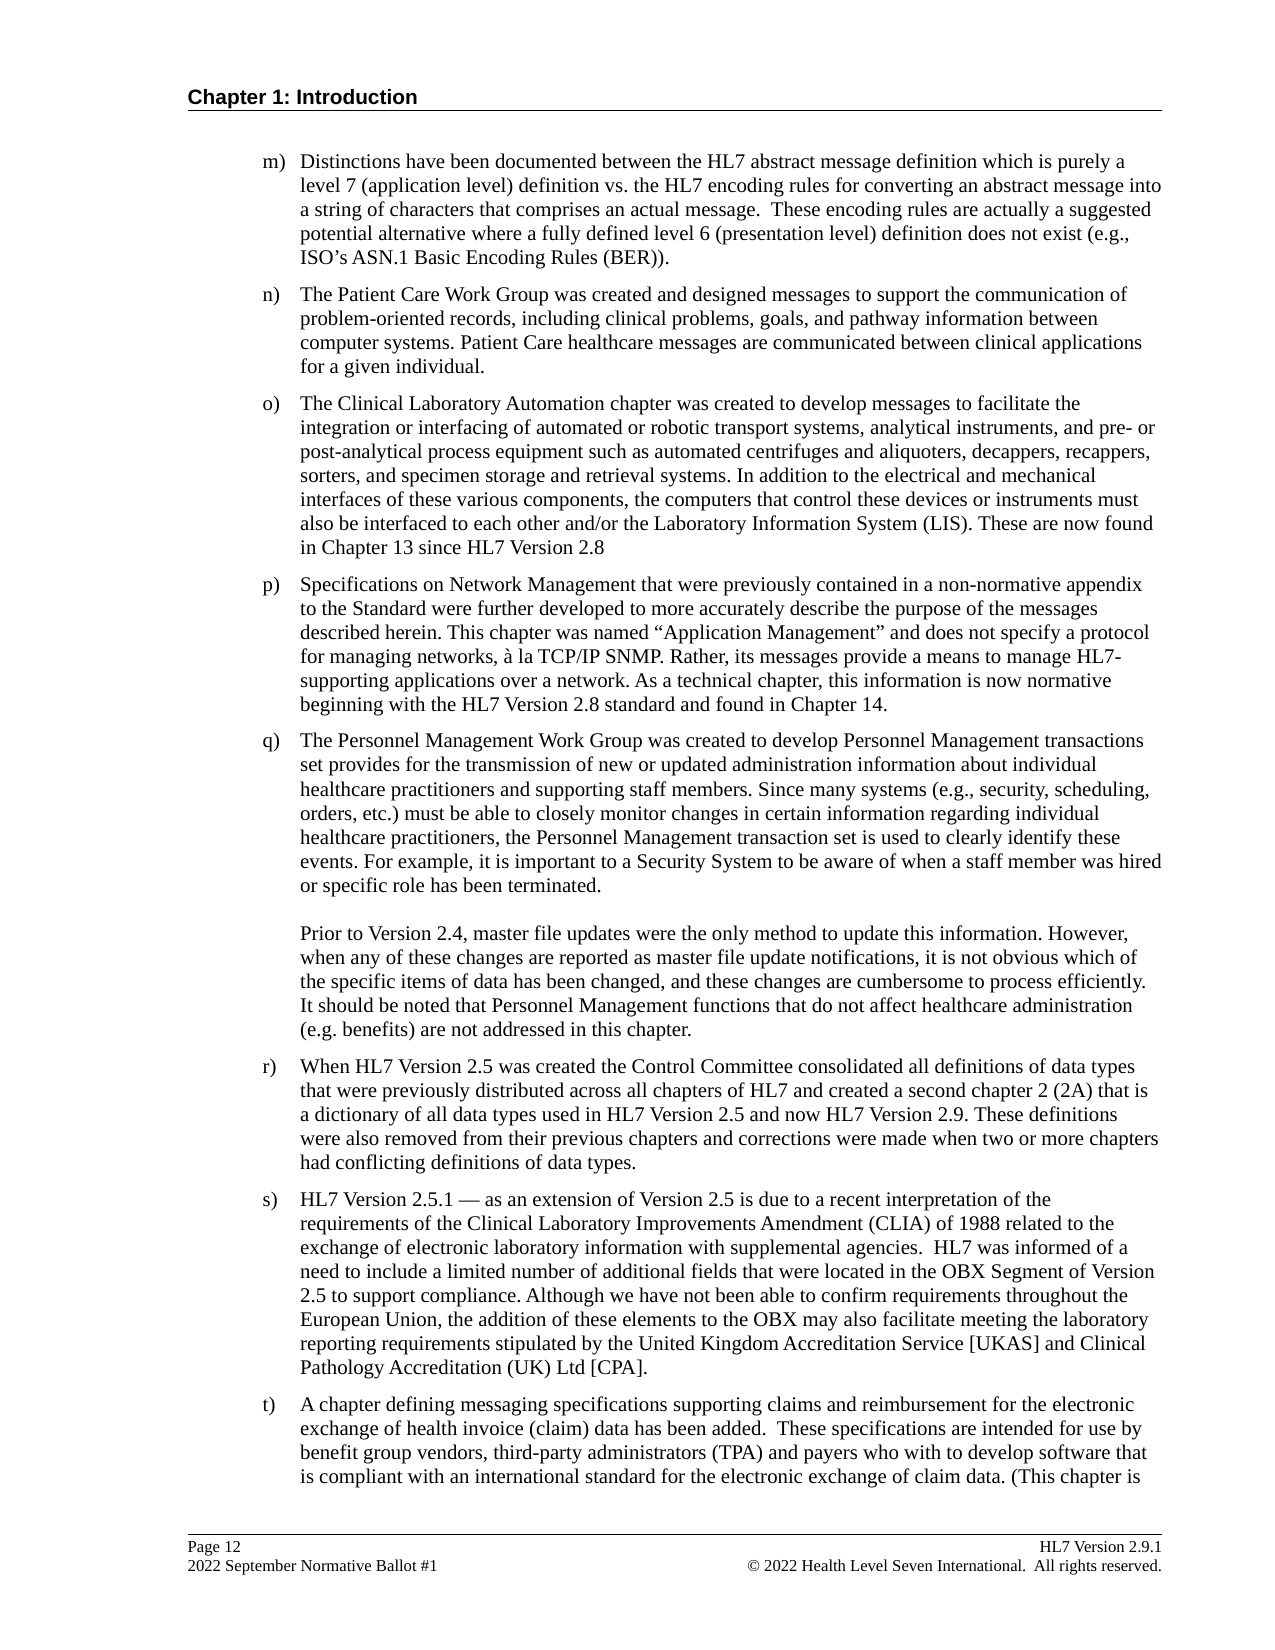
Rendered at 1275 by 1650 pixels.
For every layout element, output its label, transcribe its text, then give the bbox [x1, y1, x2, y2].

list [262, 1391, 1162, 1488]
list Specifications on Network Management that were previously contained in a non-normative appendix to the Standard were further developed to more accurately describe the purpose of the messages described herein. This chapter was named “Application Management” and does not specify a protocol for managing networks, à la TCP/IP SNMP. Rather, its messages provide a means to manage HL7-supporting applications over a network. As a technical chapter, this information is now normative beginning with the HL7 Version 2.8 standard and found in Chapter 14. [262, 571, 1162, 716]
list The Clinical Laboratory Automation chapter was created to develop messages to facilitate the integration or interfacing of automated or robotic transport systems, analytical instruments, and pre- or post-analytical process equipment such as automated centrifuges and aliquoters, decappers, recappers, sorters, and specimen storage and retrieval systems. In addition to the electrical and mechanical interfaces of these various components, the computers that control these devices or instruments must also be interfaced to each other and/or the Laboratory Information System (LIS). These are now found in Chapter 13 since HL7 Version 2.8 [262, 391, 1162, 559]
list The Patient Care Work Group was created and designed messages to support the communication of problem-oriented records, including clinical problems, goals, and pathway information between computer systems. Patient Care healthcare messages are communicated between clinical applications for a given individual. [262, 282, 1162, 378]
list When HL7 Version 2.5 was created the Control Committee consolidated all definitions of data types that were previously distributed across all chapters of HL7 and created a second chapter 2 (2A) that is a dictionary of all data types used in HL7 Version 2.5 and now HL7 Version 2.9. These definitions were also removed from their previous chapters and corrections were made when two or more chapters had conflicting definitions of data types. [262, 1054, 1162, 1174]
list HL7 Version 2.5.1 — as an extension of Version 2.5 is due to a recent interpretation of the requirements of the Clinical Laboratory Improvements Amendment (CLIA) of 1988 related to the exchange of electronic laboratory information with supplemental agencies. HL7 was informed of a need to include a limited number of additional fields that were located in the OBX Segment of Version 2.5 to support compliance. Although we have not been able to confirm requirements throughout the European Union, the addition of these elements to the OBX may also facilitate meeting the laboratory reporting requirements stipulated by the United Kingdom Accreditation Service [UKAS] and Clinical Pathology Accreditation (UK) Ltd [CPA]. [262, 1186, 1162, 1379]
list The Personnel Management Work Group was created to develop Personnel Management transactions set provides for the transmission of new or updated administration information about individual healthcare practitioners and supporting staff members. Since many systems (e.g., security, scheduling, orders, etc.) must be able to closely monitor changes in certain information regarding individual healthcare practitioners, the Personnel Management transaction set is used to clearly identify these events. For example, it is important to a Security System to be aware of when a staff member was hired or specific role has been terminated. Prior to Version 2.4, master file updates were the only method to update this information. However, when any of these changes are reported as master file update notifications, it is not obvious which of the specific items of data has been changed, and these changes are cumbersome to process efficiently. It should be noted that Personnel Management functions that do not affect healthcare administration (e.g. benefits) are not addressed in this chapter. [262, 728, 1162, 1041]
list Distinctions have been documented between the HL7 abstract message definition which is purely a level 7 (application level) definition vs. the HL7 encoding rules for converting an abstract message into a string of characters that comprises an actual message. These encoding rules are actually a suggested potential alternative where a fully defined level 6 (presentation level) definition does not exist (e.g., ISO’s ASN.1 Basic Encoding Rules (BER)). [262, 149, 1162, 269]
